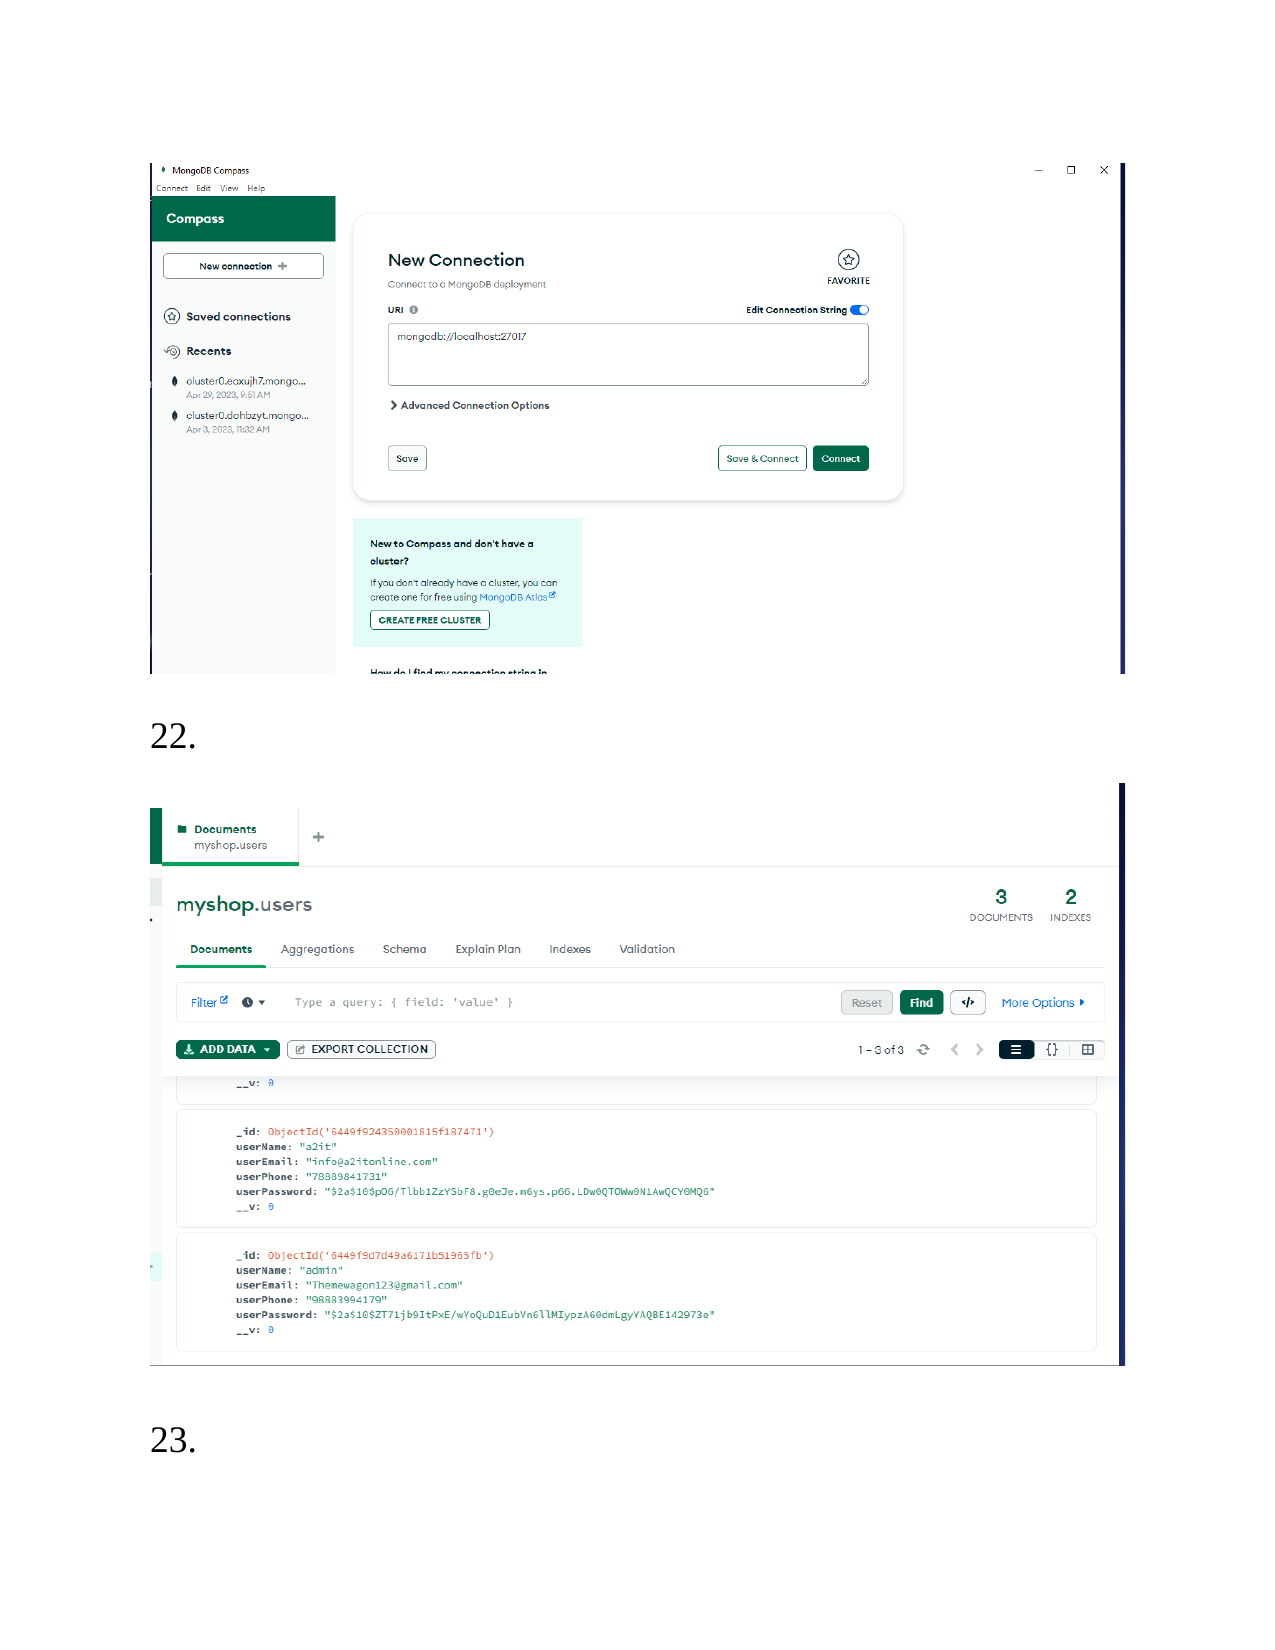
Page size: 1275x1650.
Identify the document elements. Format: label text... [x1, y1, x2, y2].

picture [150, 163, 1125, 674]
picture [150, 783, 1125, 1366]
text 22. [150, 713, 1125, 756]
text 23. [150, 1417, 1125, 1461]
